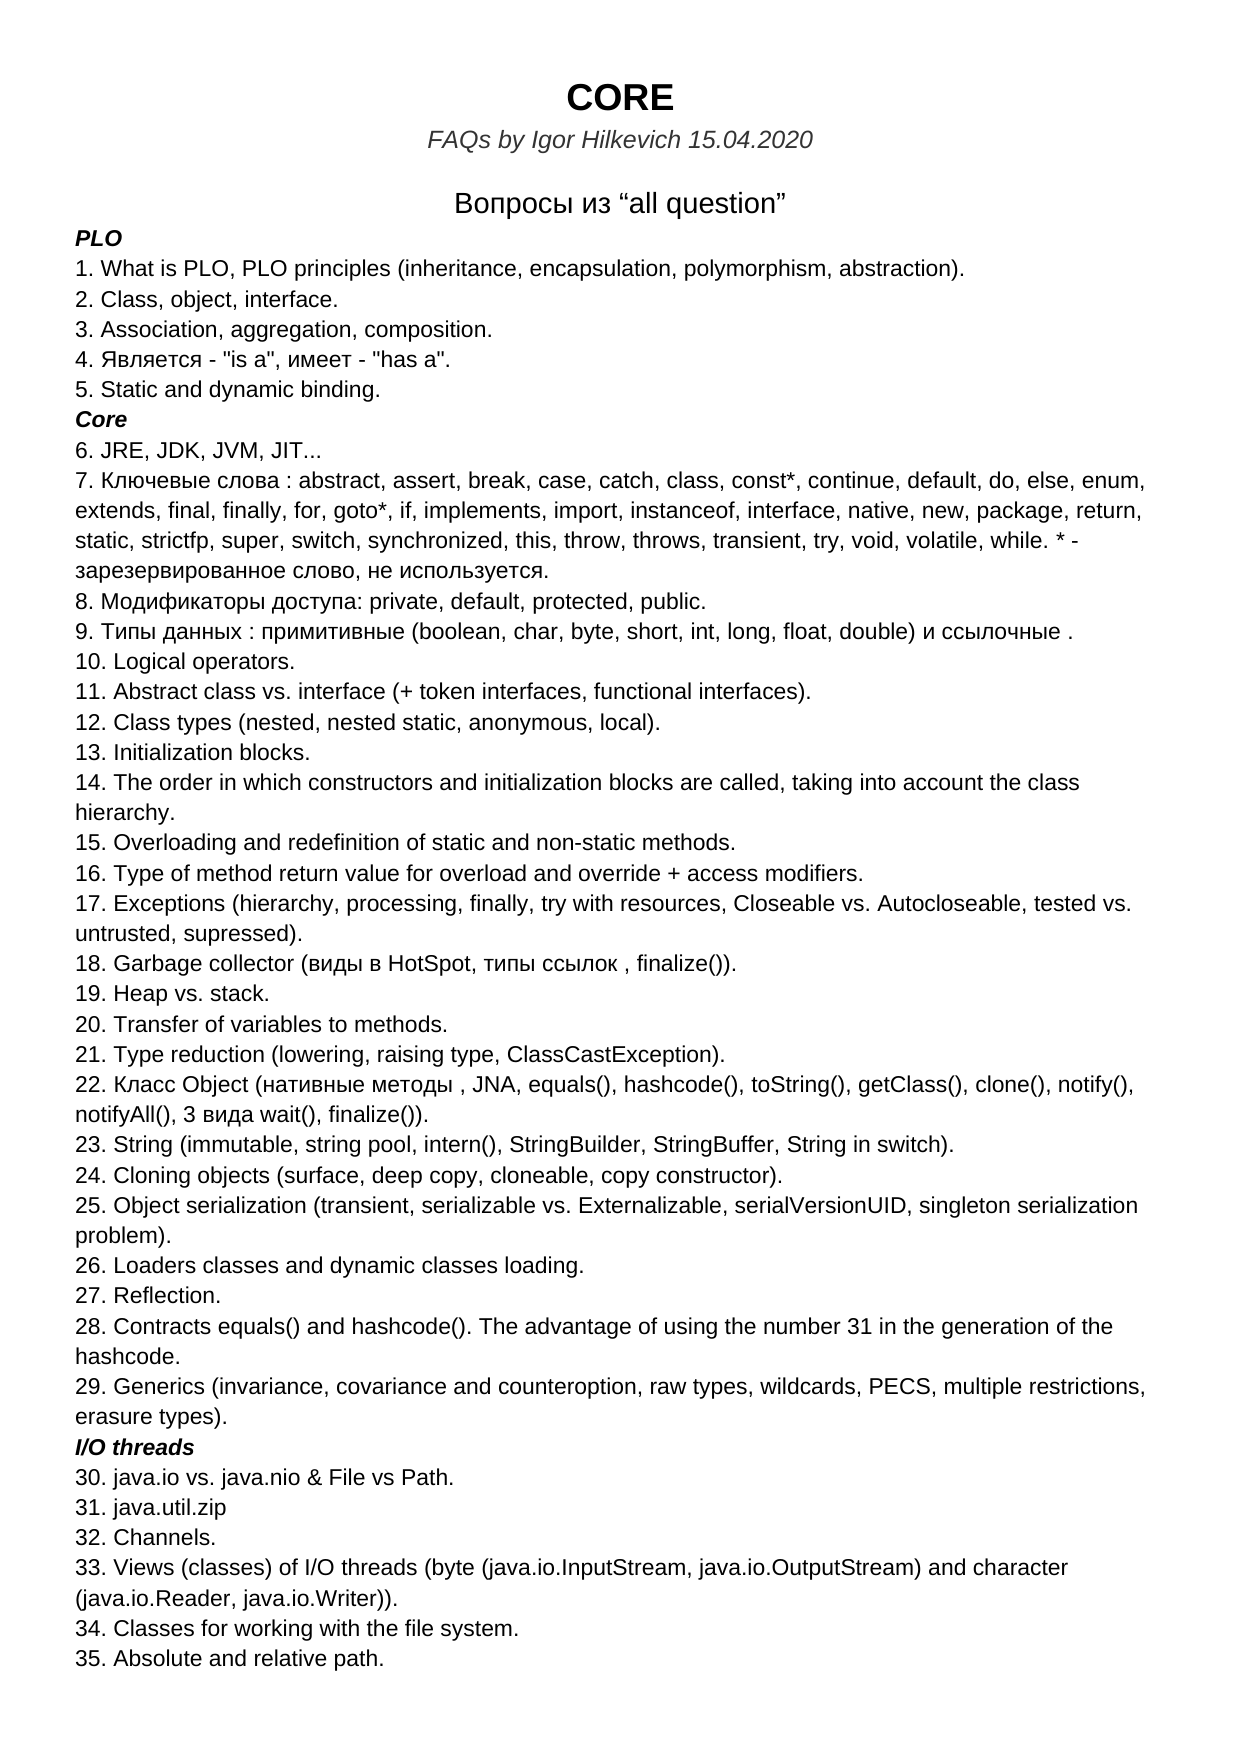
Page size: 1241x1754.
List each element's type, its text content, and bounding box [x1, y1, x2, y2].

text 24. Cloning objects (surface, deep copy, cloneable, copy constructor). [75, 1162, 1165, 1188]
text 7. Ключевые слова : abstract, assert, break, case, catch, class, const*, continue, default, do, else, enum, extends, final, finally, for, goto*, if, implements, import, instanceof, interface, native, new, package, return, static, strictfp, super, switch, synchronized, this, throw, throws, transient, try, void, volatile, while. * - зарезервированное слово, не используется. [75, 467, 1165, 584]
text 30. java.io vs. java.nio & File vs Path. [75, 1464, 1165, 1490]
text 29. Generics (invariance, covariance and counteroption, raw types, wildcards, PECS, multiple restrictions, erasure types). [75, 1373, 1165, 1429]
text 21. Type reduction (lowering, raising type, ClassCastException). [75, 1041, 1165, 1067]
text 32. Channels. [75, 1524, 1165, 1550]
text 10. Logical operators. [75, 648, 1165, 674]
text 14. The order in which constructors and initialization blocks are called, taking into account the class hierarchy. [75, 769, 1165, 825]
text 31. java.util.zip [75, 1494, 1165, 1520]
text 18. Garbage collector (виды в HotSpot, типы ссылок , finalize()). [75, 950, 1165, 976]
text 11. Abstract class vs. interface (+ token interfaces, functional interfaces). [75, 678, 1165, 704]
text 13. Initialization blocks. [75, 739, 1165, 765]
text 8. Модификаторы доступа: private, default, protected, public. [75, 588, 1165, 614]
text 33. Views (classes) of I/O threads (byte (java.io.InputStream, java.io.OutputStream) and character (java.io.Reader, java.io.Writer)). [75, 1554, 1165, 1611]
text 26. Loaders classes and dynamic classes loading. [75, 1252, 1165, 1278]
text FAQs by Igor Hilkevich 15.04.2020 [75, 124, 1165, 153]
text 28. Contracts equals() and hashcode(). The advantage of using the number 31 in the generation of the hashcode. [75, 1313, 1165, 1369]
text 23. String (immutable, string pool, intern(), StringBuilder, StringBuffer, String in switch). [75, 1131, 1165, 1158]
text 25. Object serialization (transient, serializable vs. Externalizable, serialVersionUID, singleton serialization problem). [75, 1192, 1165, 1248]
text 19. Heap vs. stack. [75, 980, 1165, 1007]
text 15. Overloading and redefinition of static and non-static methods. [75, 829, 1165, 856]
text 22. Класс Object (нативные методы , JNA, equals(), hashcode(), toString(), getClass(), clone(), notify(), notifyAll(), 3 вида wait(), finalize()). [75, 1071, 1165, 1127]
text 5. Static and dynamic binding. [75, 376, 1165, 402]
text 17. Exceptions (hierarchy, processing, finally, try with resources, Closeable vs. Autocloseable, tested vs. untrusted, supressed). [75, 890, 1165, 946]
text 12. Class types (nested, nested static, anonymous, local). [75, 708, 1165, 735]
text Вопросы из “all question” [75, 187, 1165, 220]
text 9. Типы данных : примитивные (boolean, char, byte, short, int, long, float, double) и ссылочные . [75, 618, 1165, 644]
text 6. JRE, JDK, JVM, JIT... [75, 437, 1165, 463]
text 35. Absolute and relative path. [75, 1645, 1165, 1671]
text 1. What is PLO, PLO principles (inheritance, encapsulation, polymorphism, abstraction). [75, 255, 1165, 282]
text 20. Transfer of variables to methods. [75, 1011, 1165, 1037]
text 16. Type of method return value for overload and override + access modifiers. [75, 859, 1165, 886]
text 34. Classes for working with the file system. [75, 1615, 1165, 1641]
text 2. Class, object, interface. [75, 286, 1165, 312]
text I/O threads [75, 1433, 1165, 1460]
text PLO [75, 225, 1165, 251]
text 27. Reflection. [75, 1282, 1165, 1309]
text 3. Association, aggregation, composition. [75, 316, 1165, 342]
text 4. Является - "is a", имеет - "has a". [75, 346, 1165, 372]
text Core [75, 406, 1165, 433]
text CORE [75, 75, 1165, 118]
